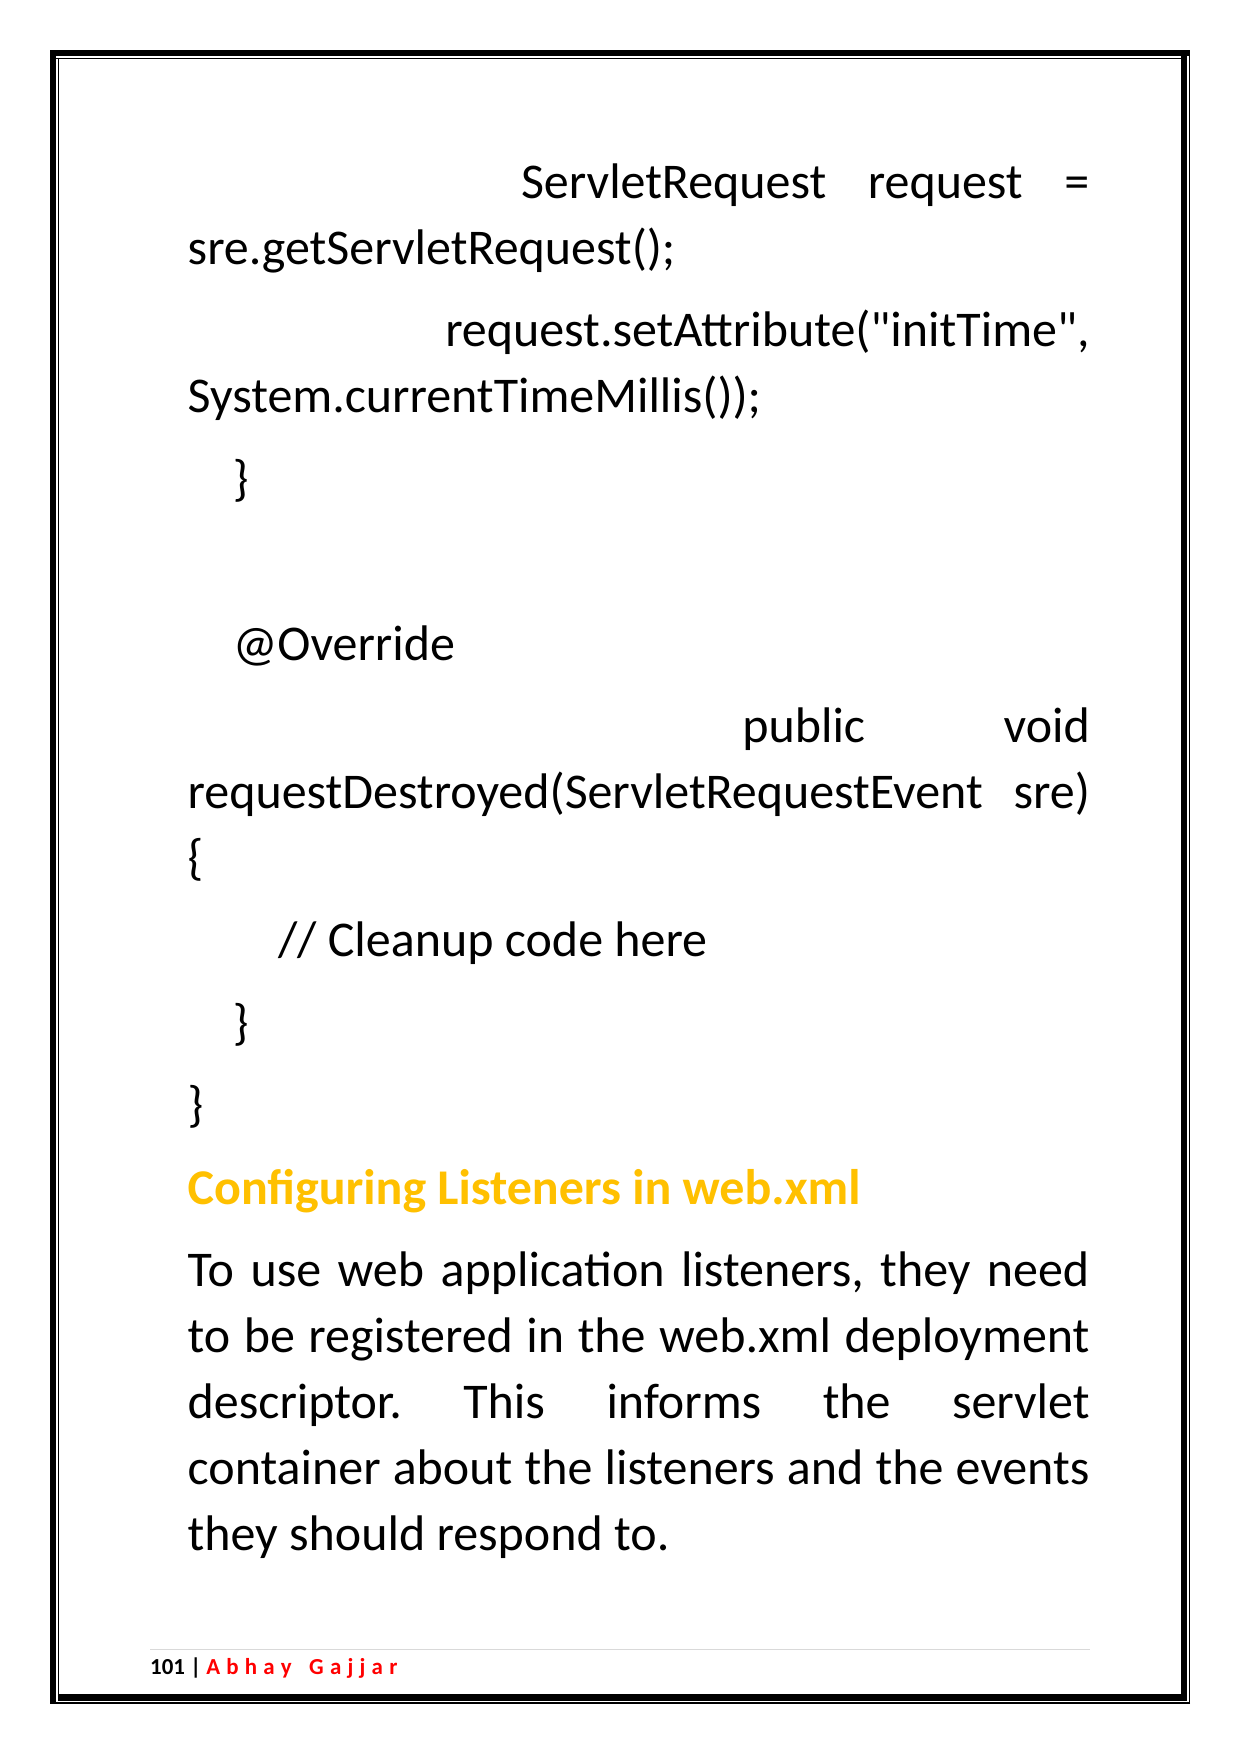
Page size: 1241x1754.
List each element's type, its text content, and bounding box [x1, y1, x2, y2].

text } [187, 991, 1090, 1052]
text ServletRequest request = sre.getServletRequest(); [187, 150, 1090, 277]
text To use web application listeners, they need to be registered in the web.xml deployment descriptor. This informs the servlet container about the listeners and the events they should respond to. [187, 1238, 1090, 1563]
text public void requestDestroyed(ServletRequestEvent sre) { [187, 694, 1090, 887]
text } [187, 447, 1090, 508]
text } [187, 1073, 1090, 1134]
text request.setAttribute("initTime", System.currentTimeMillis()); [187, 298, 1090, 425]
text Configuring Listeners in web.xml [187, 1156, 1090, 1217]
text @Override [187, 612, 1090, 673]
text // Cleanup code here [187, 908, 1090, 969]
